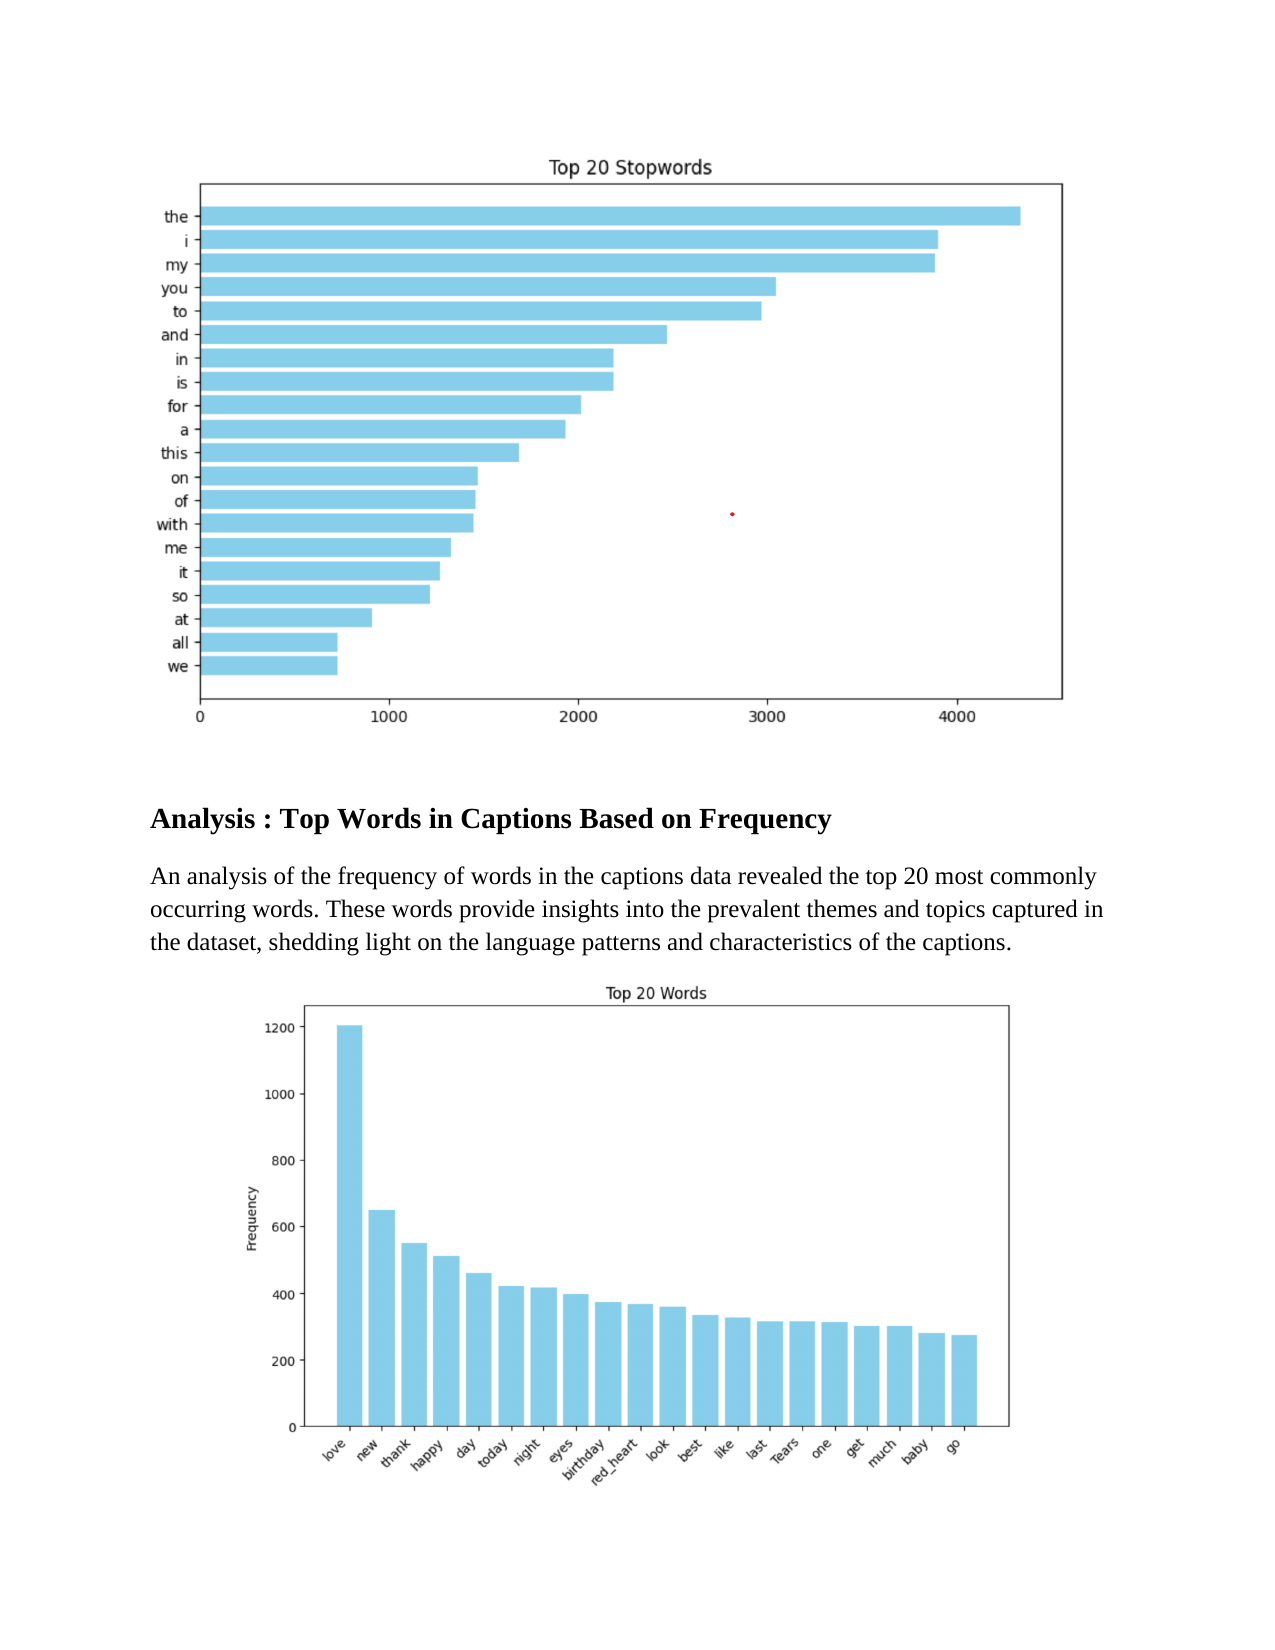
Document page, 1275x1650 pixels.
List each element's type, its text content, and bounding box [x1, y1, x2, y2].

picture [150, 150, 1082, 729]
text Analysis : Top Words in Captions Based on Frequency [150, 802, 1125, 835]
picture [208, 980, 1067, 1492]
text An analysis of the frequency of words in the captions data revealed the top 20 most commonly occurring words. These words provide insights into the prevalent themes and topics captured in the dataset, shedding light on the language patterns and characteristics of the captions. [150, 861, 1125, 956]
